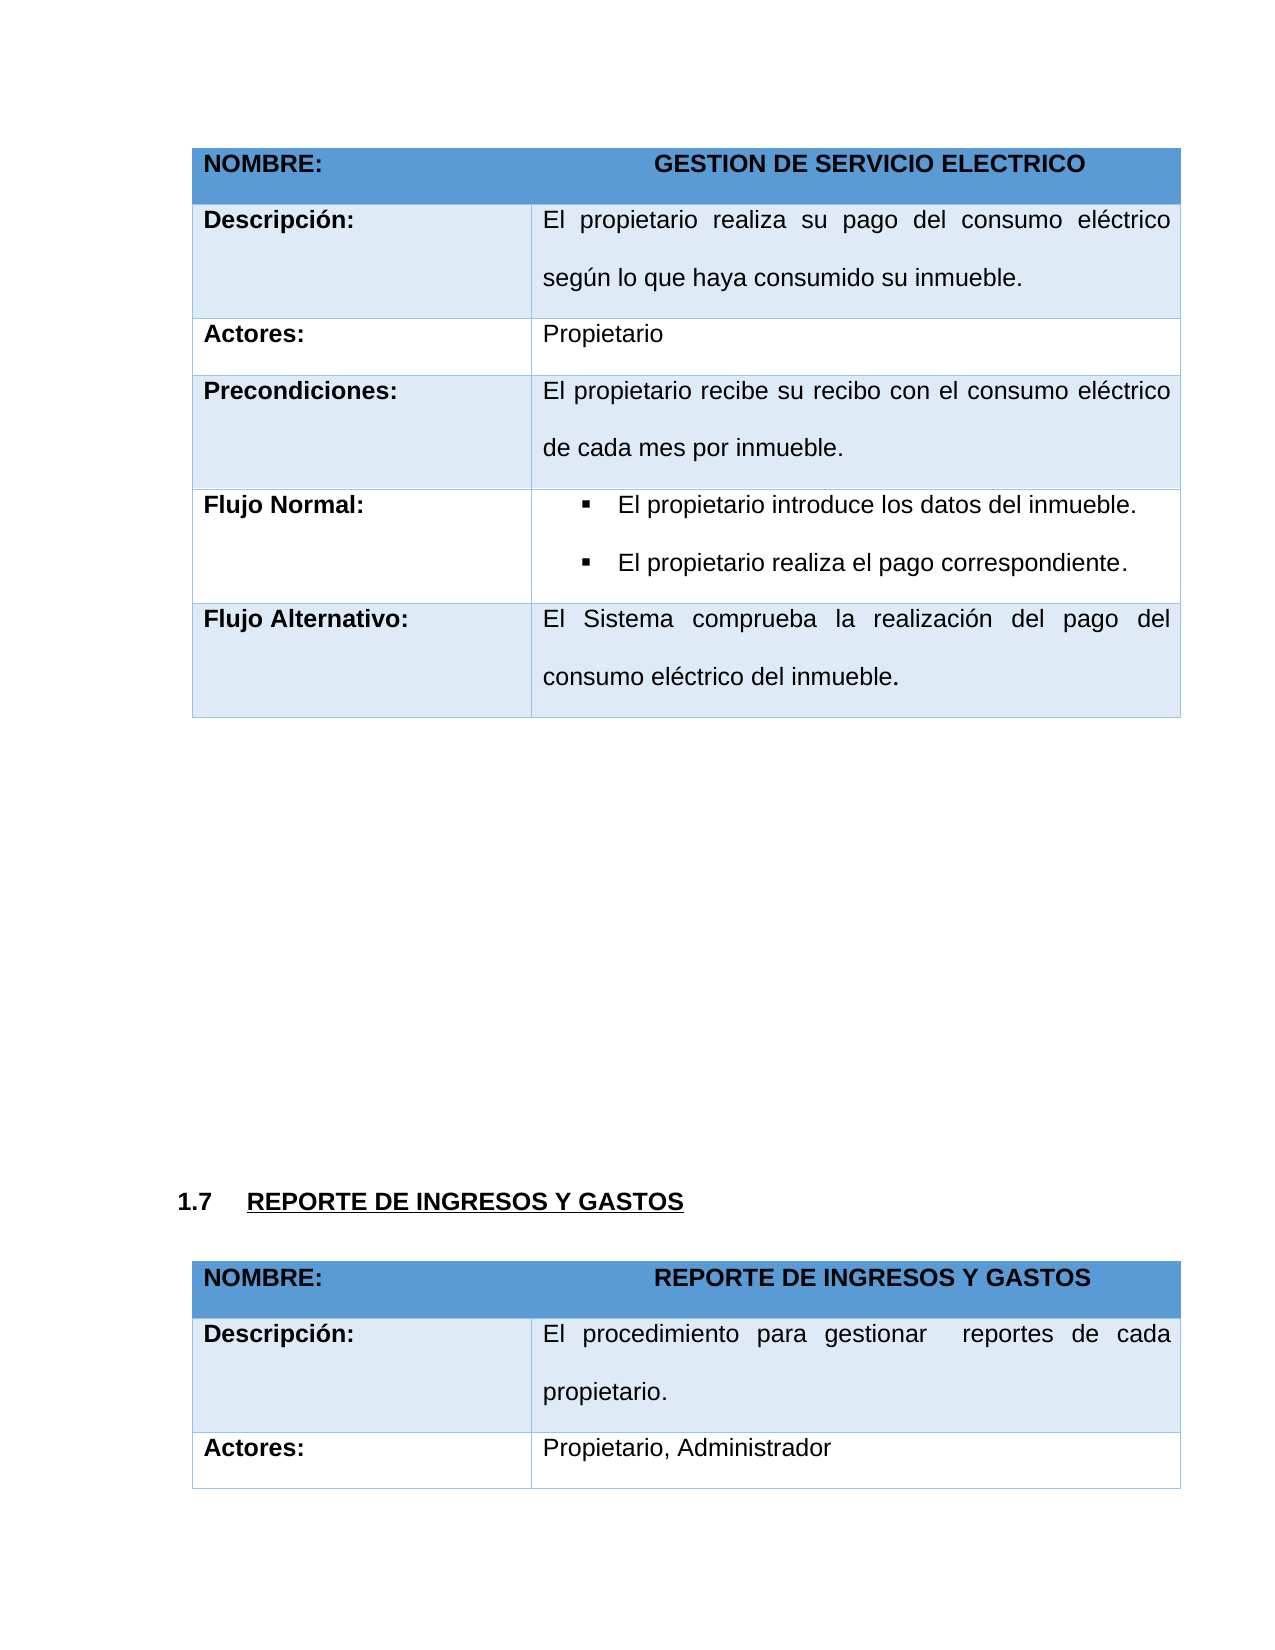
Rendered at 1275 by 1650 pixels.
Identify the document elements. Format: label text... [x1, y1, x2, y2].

table_cell Descripción: [193, 205, 531, 318]
table_cell El procedimiento para gestionar reportes de cada propietario. [532, 1319, 1180, 1432]
table_cell Precondiciones: [193, 376, 531, 488]
table_cell Flujo Normal: [193, 490, 531, 603]
table_cell Propietario, Administrador [532, 1433, 1180, 1488]
table_cell Flujo Alternativo: [193, 604, 531, 717]
table_header GESTION DE SERVICIO ELECTRICO [532, 149, 1180, 204]
table_header NOMBRE: [193, 1262, 531, 1318]
table_cell Descripción: [193, 1319, 531, 1432]
table_cell El propietario recibe su recibo con el consumo eléctrico de cada mes por inmueble. [532, 376, 1180, 488]
table_header REPORTE DE INGRESOS Y GASTOS [532, 1262, 1180, 1318]
list 1.7 REPORTE DE INGRESOS Y GASTOS [177, 1187, 1100, 1216]
table_header NOMBRE: [193, 149, 531, 204]
table_cell Propietario [532, 319, 1180, 374]
table_cell Actores: [193, 319, 531, 374]
table_cell Actores: [193, 1433, 531, 1488]
table_cell El propietario introduce los datos del inmueble. El propietario realiza el pago correspondiente. [532, 490, 1180, 603]
table_cell El propietario realiza su pago del consumo eléctrico según lo que haya consumido su inmueble. [532, 205, 1180, 318]
table_cell El Sistema comprueba la realización del pago del consumo eléctrico del inmueble. [532, 604, 1180, 717]
